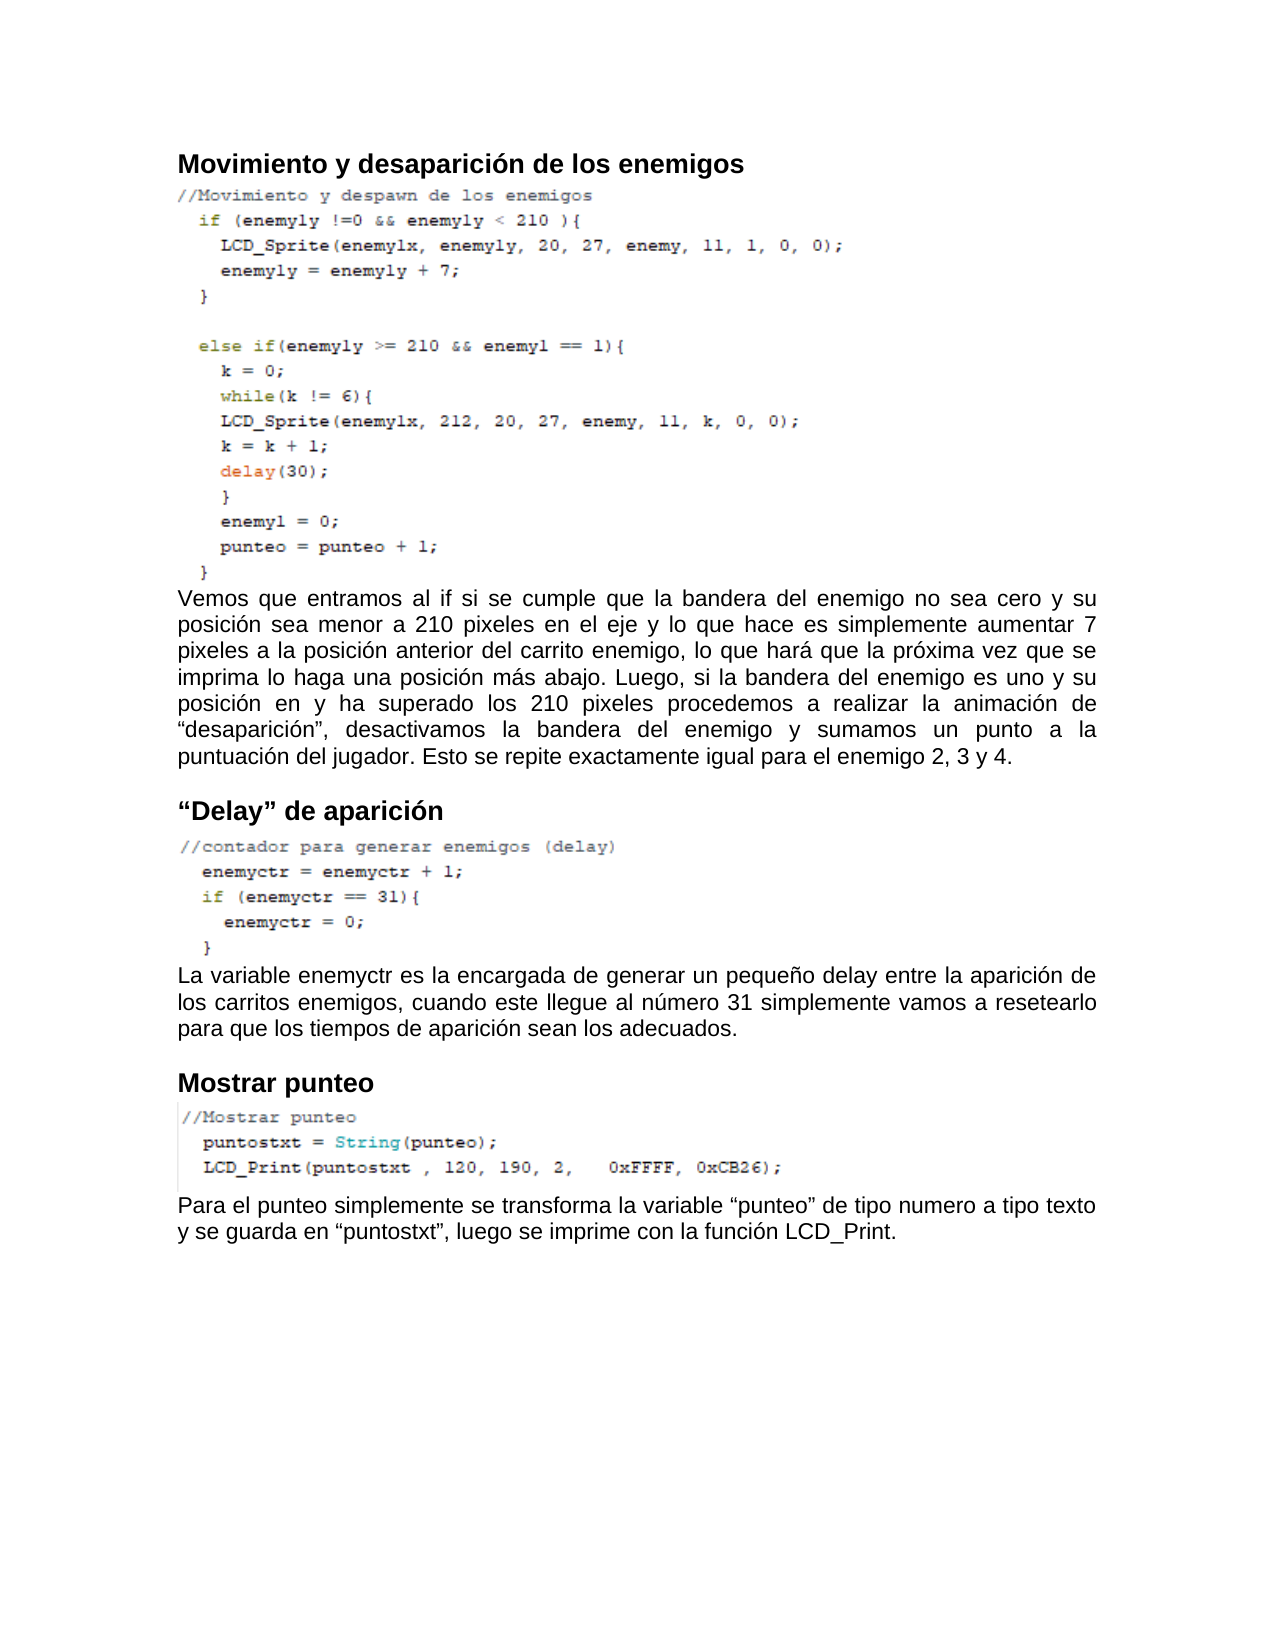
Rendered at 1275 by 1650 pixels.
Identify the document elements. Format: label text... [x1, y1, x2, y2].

text La variable enemyctr es la encargada de generar un pequeño delay entre la aparición de los carritos enemigos, cuando este llegue al número 31 simplemente vamos a resetearlo para que los tiempos de aparición sean los adecuados. [177, 962, 1098, 1041]
picture [177, 1102, 793, 1192]
picture [177, 830, 639, 962]
subtitle Movimiento y desaparición de los enemigos [177, 148, 1098, 179]
picture [177, 183, 856, 585]
subtitle “Delay” de aparición [177, 795, 1098, 827]
text Vemos que entramos al if si se cumple que la bandera del enemigo no sea cero y su posición sea menor a 210 pixeles en el eje y lo que hace es simplemente aumentar 7 pixeles a la posición anterior del carrito enemigo, lo que hará que la próxima vez que se imprima lo haga una posición más abajo. Luego, si la bandera del enemigo es uno y su posición en y ha superado los 210 pixeles procedemos a realizar la animación de “desaparición”, desactivamos la bandera del enemigo y sumamos un punto a la puntuación del jugador. Esto se repite exactamente igual para el enemigo 2, 3 y 4. [177, 584, 1098, 769]
text Para el punteo simplemente se transforma la variable “punteo” de tipo numero a tipo texto y se guarda en “puntostxt”, luego se imprime con la función LCD_Print. [177, 1192, 1098, 1245]
subtitle Mostrar punteo [177, 1067, 1098, 1099]
